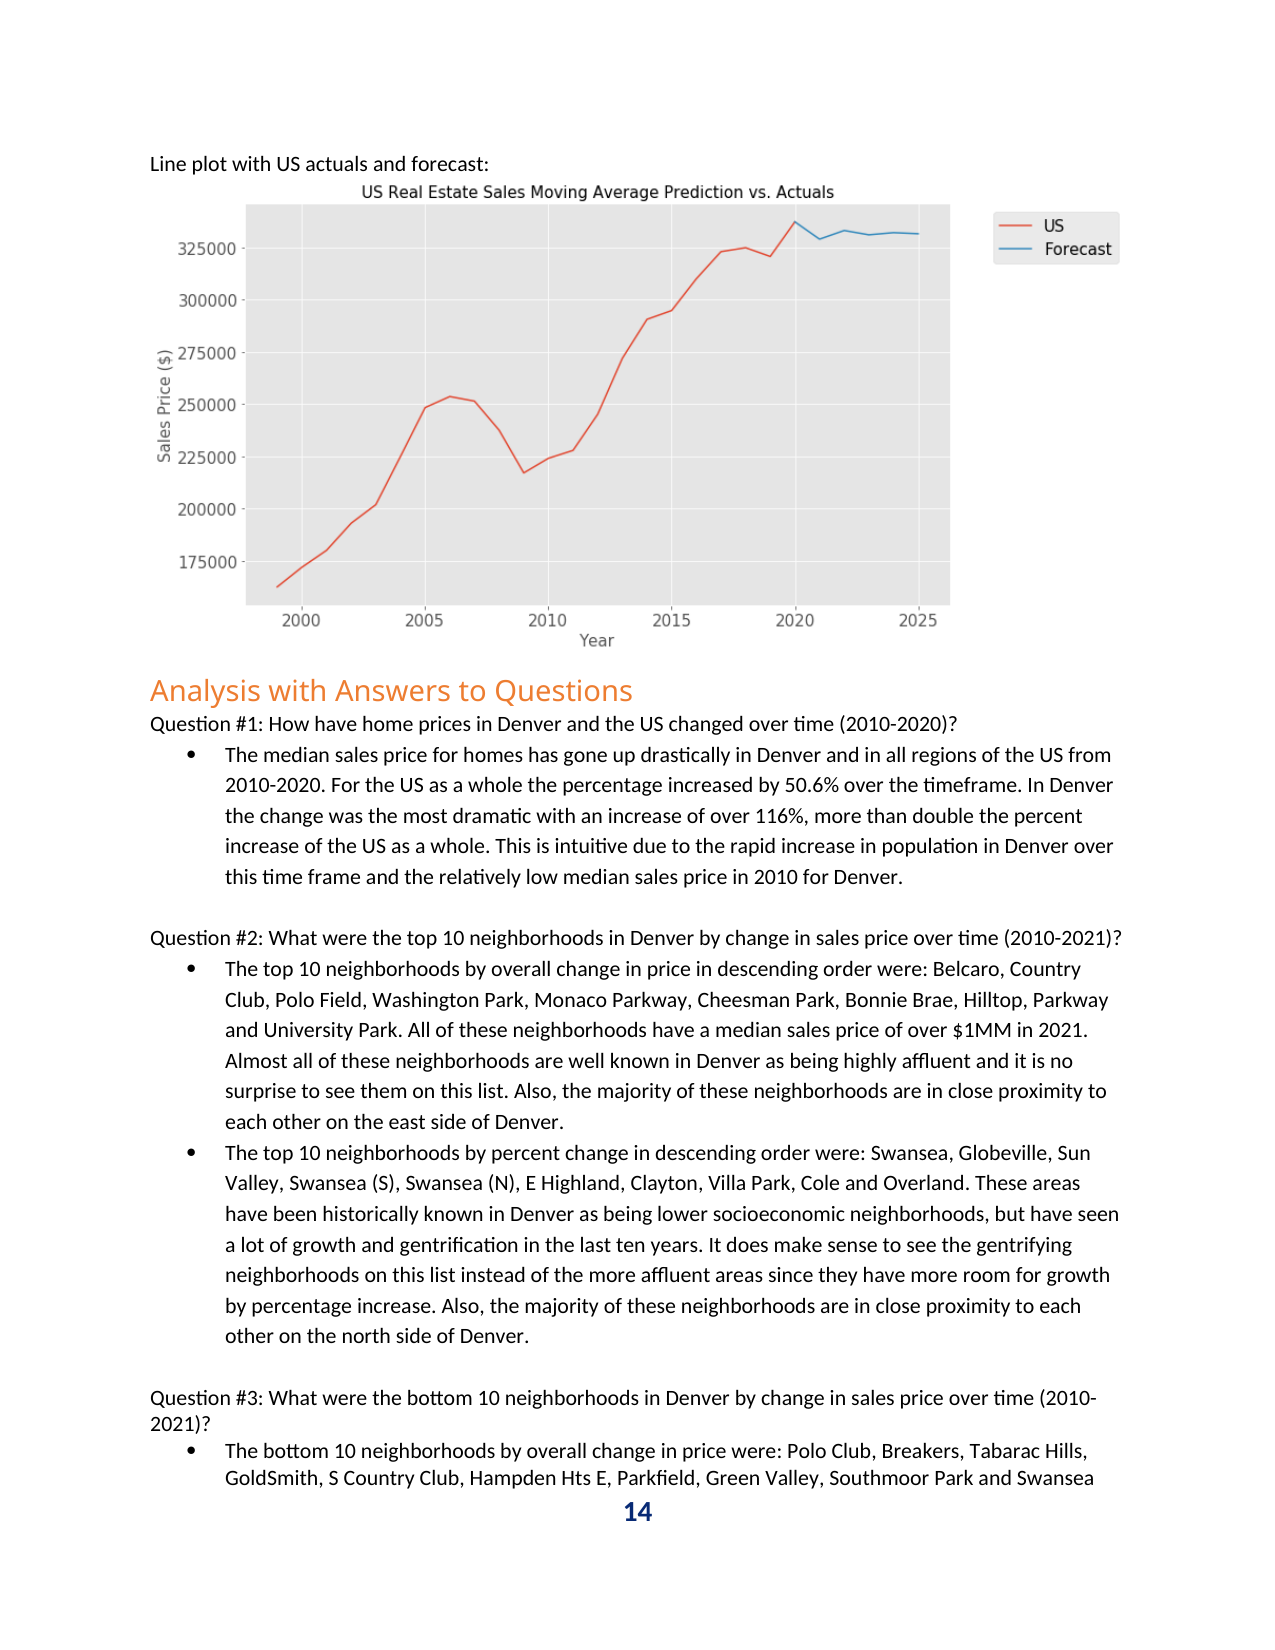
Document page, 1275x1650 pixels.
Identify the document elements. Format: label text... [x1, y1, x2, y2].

picture [150, 178, 1125, 656]
list The median sales price for homes has gone up drastically in Denver and in all regions of the US from 2010-2020. For the US as a whole the percentage increased by 50.6% over the timeframe. In Denver the change was the most dramatic with an increase of over 116%, more than double the percent increase of the US as a whole. This is intuitive due to the rapid increase in population in Denver over this time frame and the relatively low median sales price in 2010 for Denver. [187, 741, 1125, 890]
text Question #2: What were the top 10 neighborhoods in Denver by change in sales price over time (2010-2021)? [150, 924, 1125, 951]
text Line plot with US actuals and forecast: [150, 150, 1125, 177]
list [187, 1437, 1125, 1491]
text Analysis with Answers to Questions [150, 671, 1125, 710]
list The top 10 neighborhoods by percent change in descending order were: Swansea, Globeville, Sun Valley, Swansea (S), Swansea (N), E Highland, Clayton, Villa Park, Cole and Overland. These areas have been historically known in Denver as being lower socioeconomic neighborhoods, but have seen a lot of growth and gentrification in the last ten years. It does make sense to see the gentrifying neighborhoods on this list instead of the more affluent areas since they have more room for growth by percentage increase. Also, the majority of these neighborhoods are in close proximity to each other on the north side of Denver. [187, 1139, 1125, 1349]
text Question #1: How have home prices in Denver and the US changed over time (2010-2020)? [150, 710, 1125, 737]
list The top 10 neighborhoods by overall change in price in descending order were: Belcaro, Country Club, Polo Field, Washington Park, Monaco Parkway, Cheesman Park, Bonnie Brae, Hilltop, Parkway and University Park. All of these neighborhoods have a median sales price of over $1MM in 2021. Almost all of these neighborhoods are well known in Denver as being highly affluent and it is no surprise to see them on this list. Also, the majority of these neighborhoods are in close proximity to each other on the east side of Denver. [187, 955, 1125, 1135]
text Question #3: What were the bottom 10 neighborhoods in Denver by change in sales price over time (2010-2021)? [150, 1384, 1125, 1437]
